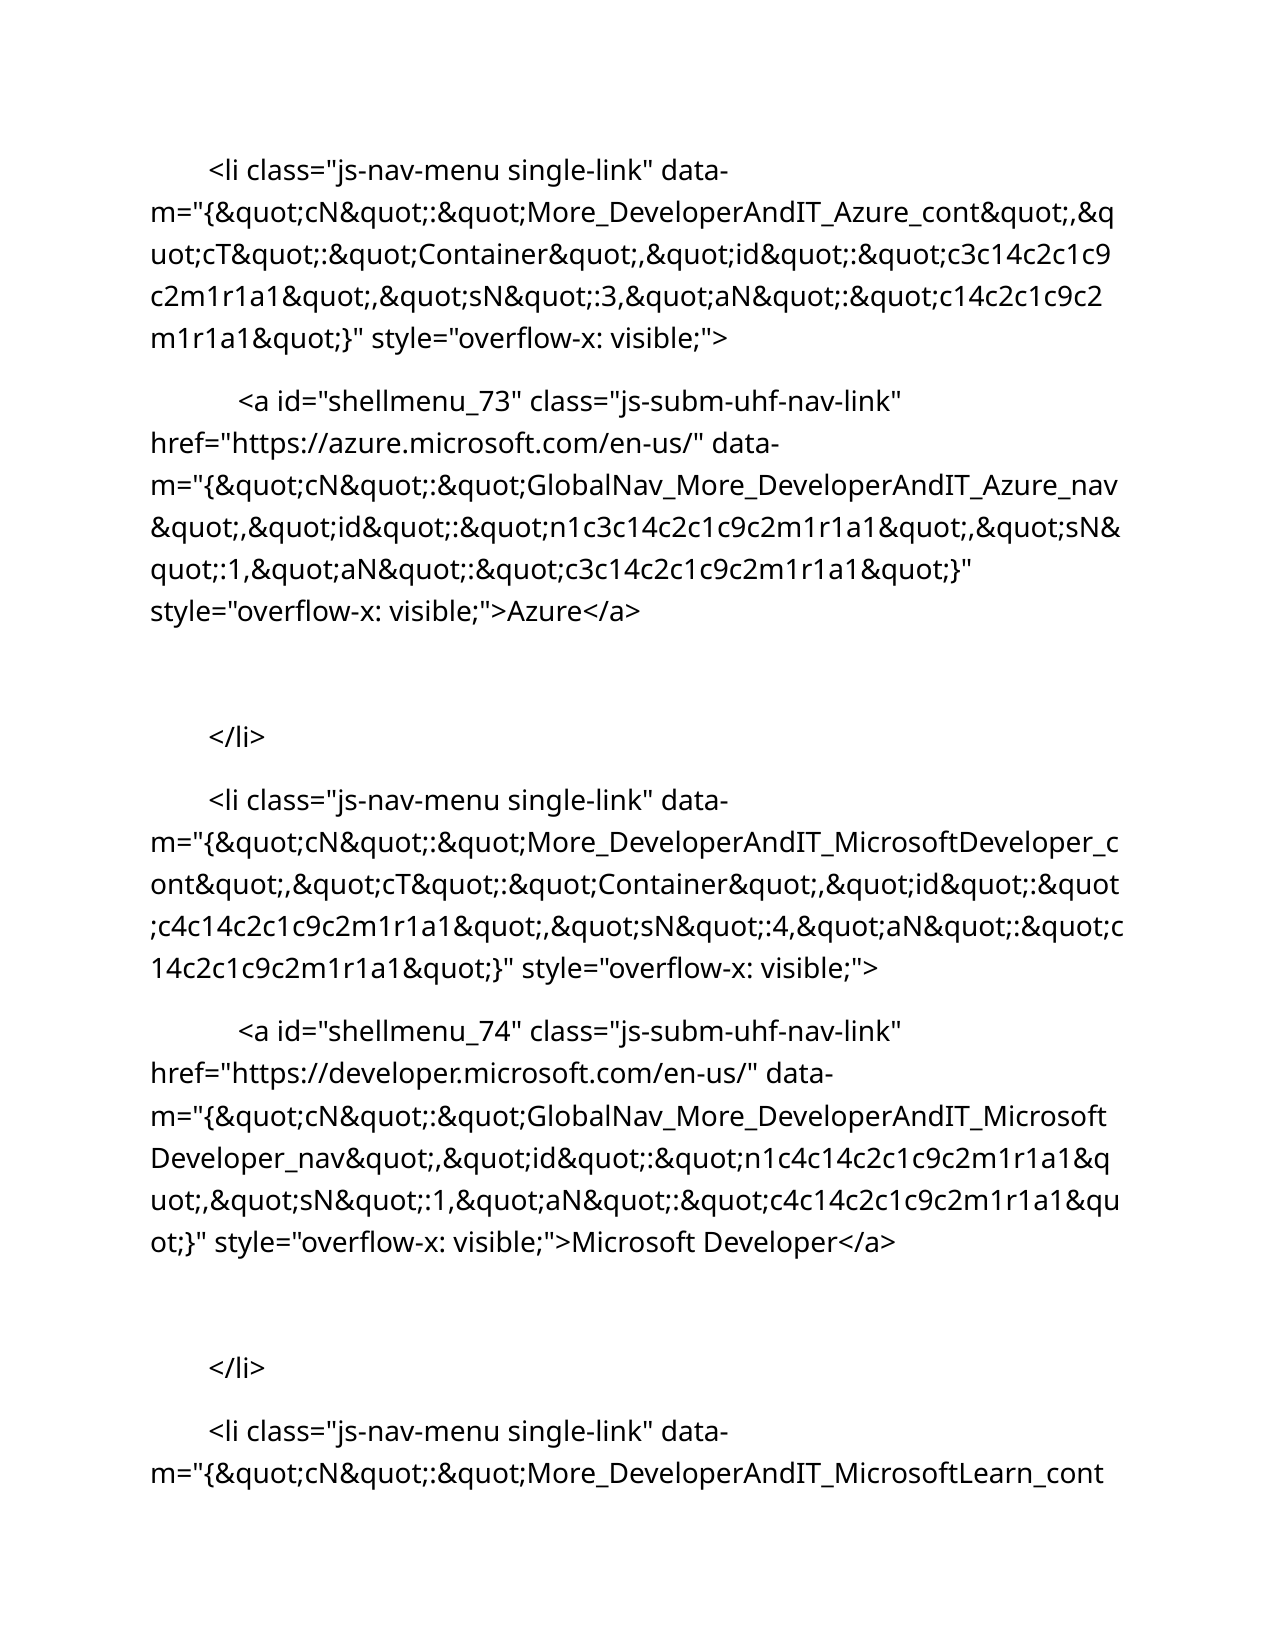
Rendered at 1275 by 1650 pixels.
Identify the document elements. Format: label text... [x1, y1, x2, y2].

text <li class="js-nav-menu single-link" data-m="{&quot;cN&quot;:&quot;More_DeveloperAndIT_MicrosoftDeveloper_cont&quot;,&quot;cT&quot;:&quot;Container&quot;,&quot;id&quot;:&quot;c4c14c2c1c9c2m1r1a1&quot;,&quot;sN&quot;:4,&quot;aN&quot;:&quot;c14c2c1c9c2m1r1a1&quot;}" style="overflow-x: visible;"> [150, 780, 1125, 987]
text <a id="shellmenu_74" class="js-subm-uhf-nav-link" href="https://developer.microsoft.com/en-us/" data-m="{&quot;cN&quot;:&quot;GlobalNav_More_DeveloperAndIT_MicrosoftDeveloper_nav&quot;,&quot;id&quot;:&quot;n1c4c14c2c1c9c2m1r1a1&quot;,&quot;sN&quot;:1,&quot;aN&quot;:&quot;c4c14c2c1c9c2m1r1a1&quot;}" style="overflow-x: visible;">Microsoft Developer</a> [150, 1012, 1125, 1260]
text </li> [150, 1348, 1125, 1386]
text <li class="js-nav-menu single-link" data-m="{&quot;cN&quot;:&quot;More_DeveloperAndIT_Azure_cont&quot;,&quot;cT&quot;:&quot;Container&quot;,&quot;id&quot;:&quot;c3c14c2c1c9c2m1r1a1&quot;,&quot;sN&quot;:3,&quot;aN&quot;:&quot;c14c2c1c9c2m1r1a1&quot;}" style="overflow-x: visible;"> [150, 150, 1125, 357]
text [150, 1411, 1125, 1491]
text <a id="shellmenu_73" class="js-subm-uhf-nav-link" href="https://azure.microsoft.com/en-us/" data-m="{&quot;cN&quot;:&quot;GlobalNav_More_DeveloperAndIT_Azure_nav&quot;,&quot;id&quot;:&quot;n1c3c14c2c1c9c2m1r1a1&quot;,&quot;sN&quot;:1,&quot;aN&quot;:&quot;c3c14c2c1c9c2m1r1a1&quot;}" style="overflow-x: visible;">Azure</a> [150, 381, 1125, 630]
text </li> [150, 717, 1125, 756]
